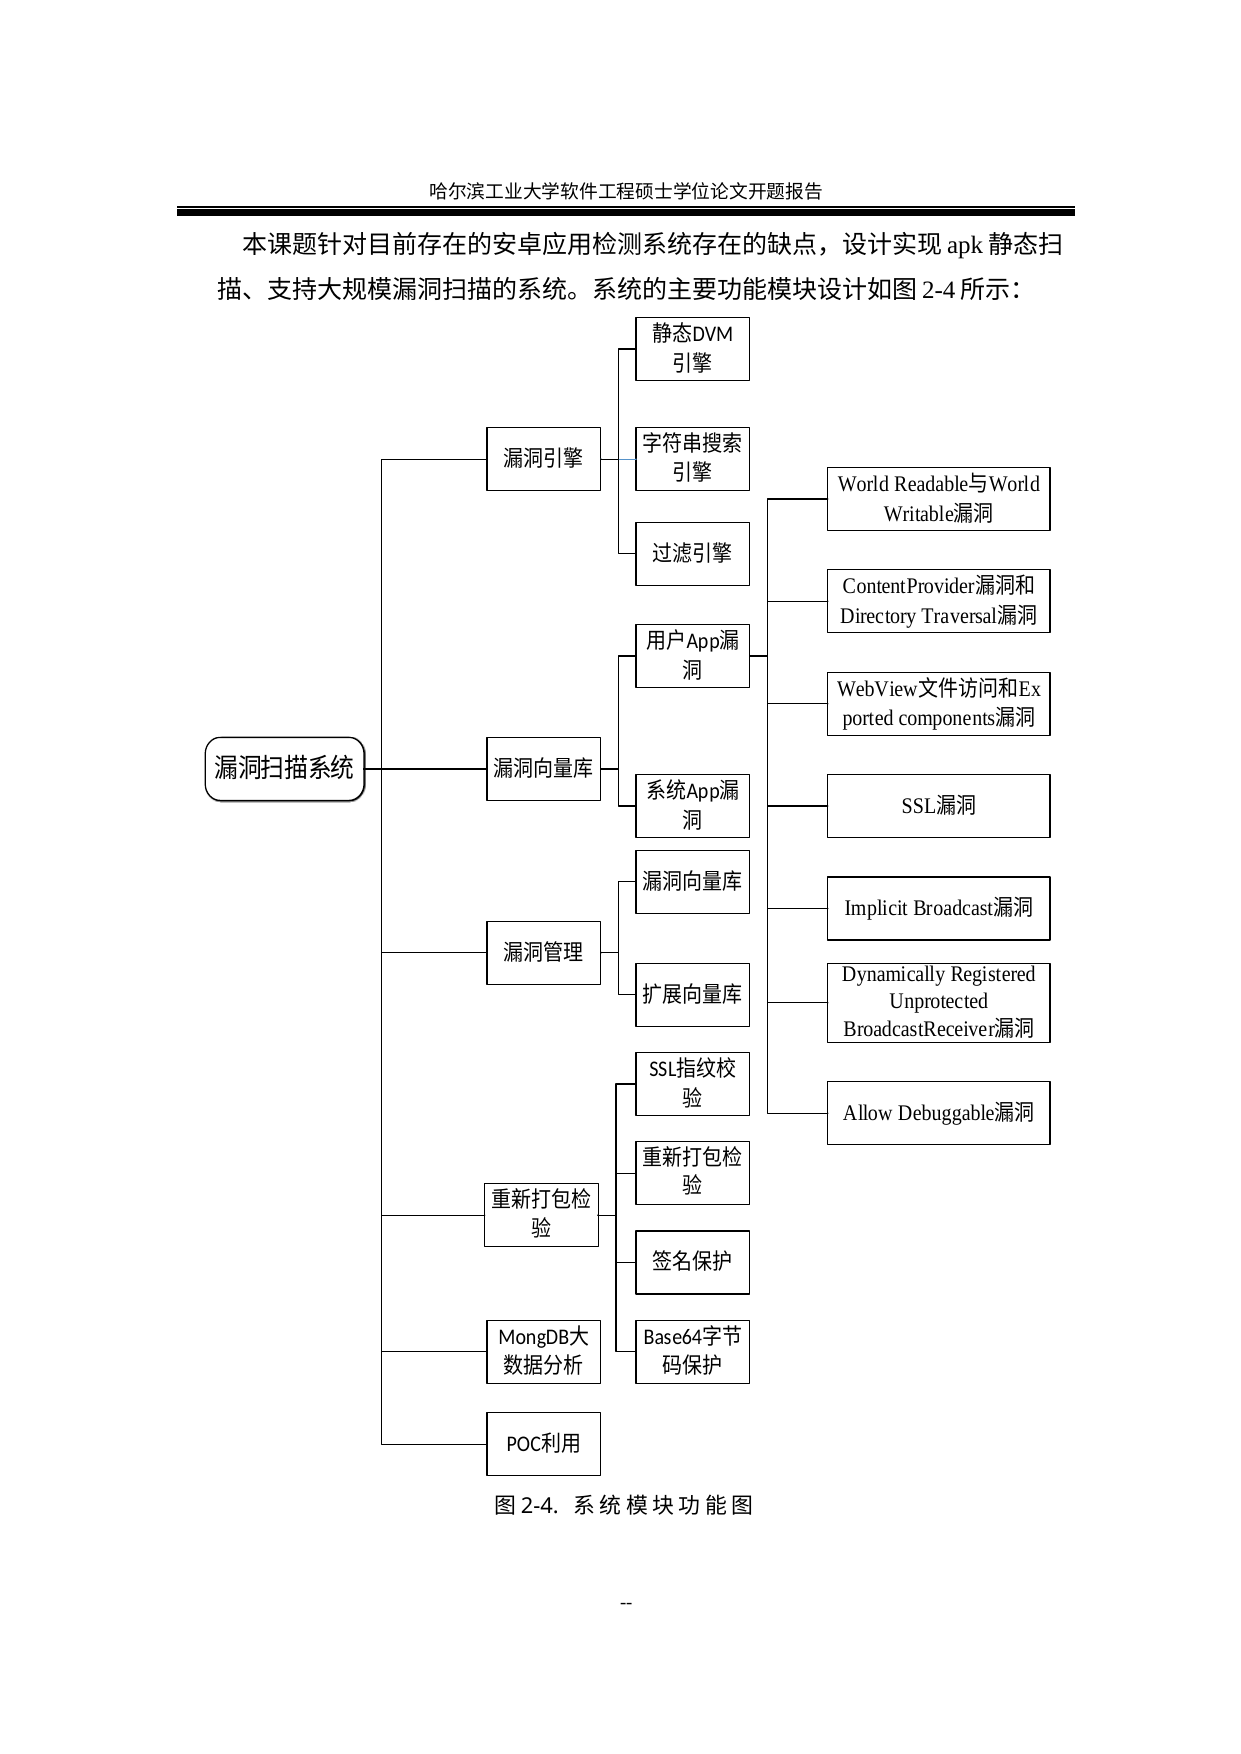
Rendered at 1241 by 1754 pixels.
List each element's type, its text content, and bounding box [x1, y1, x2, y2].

text 图2-4.系统模块功能图 [178, 1483, 1074, 1524]
text 本课题针对目前存在的安卓应用检测系统存在的缺点，设计实现apk静态扫描、支持大规模漏洞扫描的系统。系统的主要功能模块设计如图2-4所示： [178, 224, 1074, 1476]
